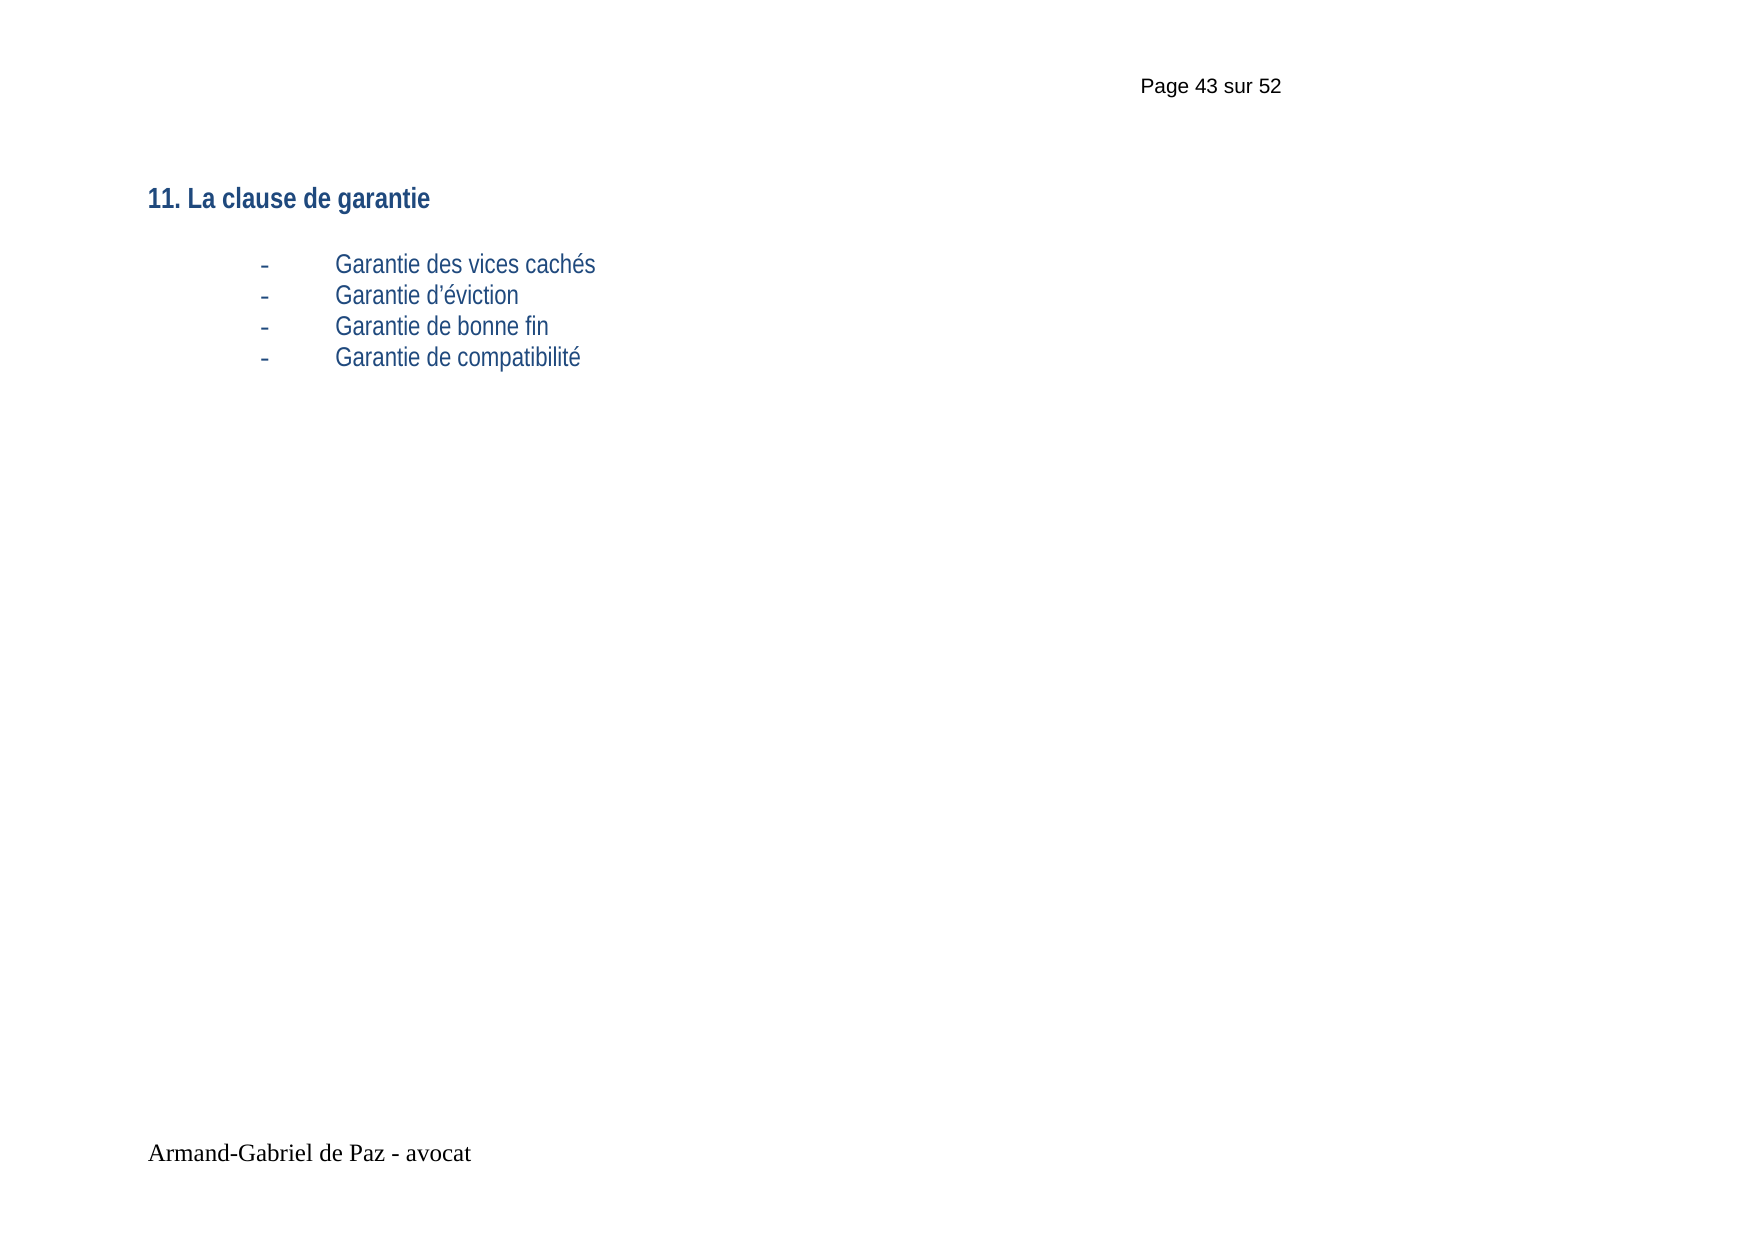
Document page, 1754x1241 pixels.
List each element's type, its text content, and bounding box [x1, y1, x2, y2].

list Garantie des vices cachés [260, 248, 1388, 279]
list Garantie de bonne fin [260, 310, 1388, 341]
list Garantie d’éviction [260, 279, 1388, 310]
text 11. La clause de garantie [148, 181, 1388, 214]
list Garantie de compatibilité [260, 341, 1388, 373]
